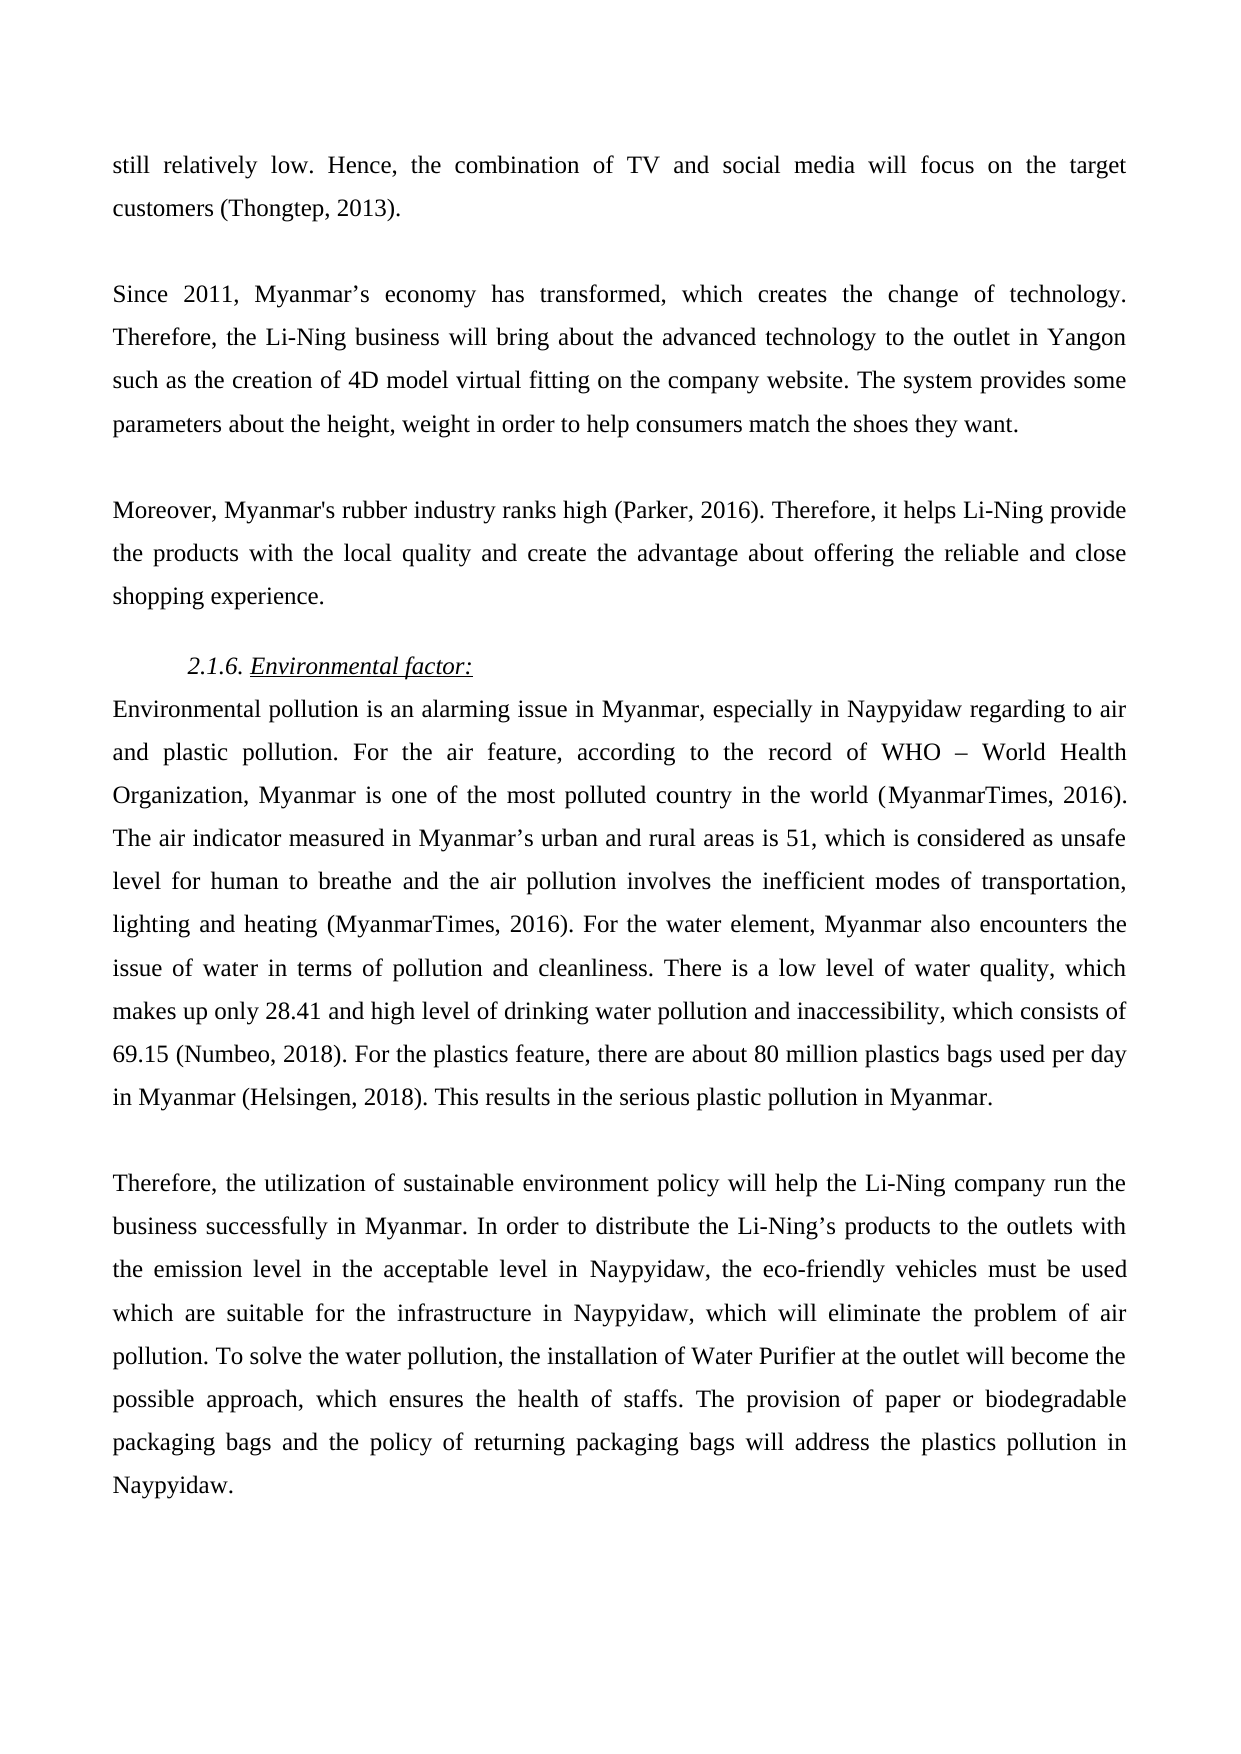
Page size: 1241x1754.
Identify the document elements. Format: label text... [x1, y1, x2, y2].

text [112, 150, 1128, 222]
text Environmental pollution is an alarming issue in Myanmar, especially in Naypyidaw regarding to air and plastic pollution. For the air feature, according to the record of WHO – World Health Organization, Myanmar is one of the most polluted country in the world (MyanmarTimes, 2016). The air indicator measured in Myanmar’s urban and rural areas is 51, which is considered as unsafe level for human to breathe and the air pollution involves the inefficient modes of transportation, lighting and heating (MyanmarTimes, 2016). For the water element, Myanmar also encounters the issue of water in terms of pollution and cleanliness. There is a low level of water quality, which makes up only 28.41 and high level of drinking water pollution and inaccessibility, which consists of 69.15 (Numbeo, 2018). For the plastics feature, there are about 80 million plastics bags used per day in Myanmar (Helsingen, 2018). This results in the serious plastic pollution in Myanmar. [112, 694, 1128, 1111]
text Therefore, the utilization of sustainable environment policy will help the Li-Ning company run the business successfully in Myanmar. In order to distribute the Li-Ning’s products to the outlets with the emission level in the acceptable level in Naypyidaw, the eco-friendly vehicles must be used which are suitable for the infrastructure in Naypyidaw, which will eliminate the problem of air pollution. To solve the water pollution, the installation of Water Purifier at the outlet will become the possible approach, which ensures the health of staffs. The provision of paper or biodegradable packaging bags and the policy of returning packaging bags will address the plastics pollution in Naypyidaw. [112, 1218, 1128, 1499]
text Since 2011, Myanmar’s economy has transformed, which creates the change of technology. Therefore, the Li-Ning business will bring about the advanced technology to the outlet in Yangon such as the creation of 4D model virtual fitting on the company website. The system provides some parameters about the height, weight in order to help consumers match the shoes they want. [112, 279, 1128, 437]
subtitle Environmental factor: [187, 651, 1128, 679]
text Moreover, Myanmar's rubber industry ranks high (Parker, 2016). Therefore, it helps Li-Ning provide the products with the local quality and create the advantage about offering the reliable and close shopping experience. [112, 495, 1128, 610]
